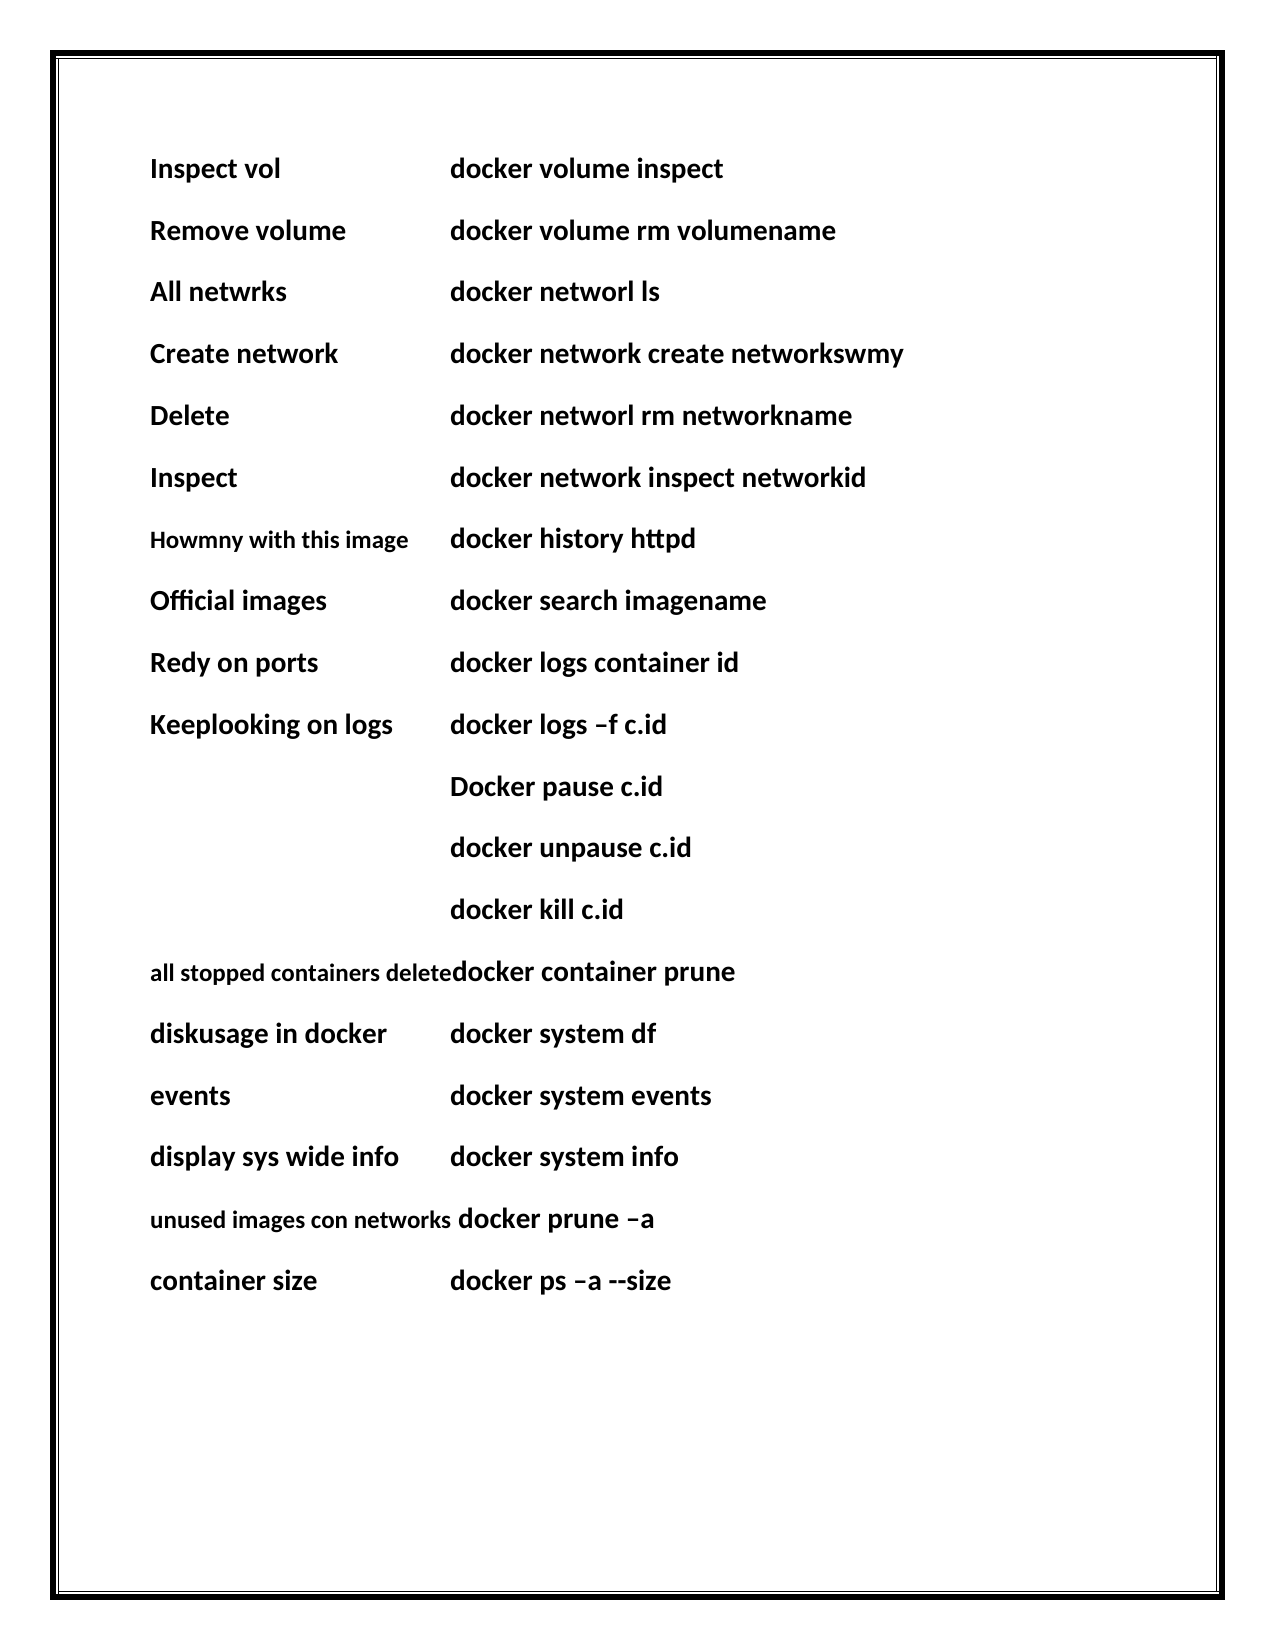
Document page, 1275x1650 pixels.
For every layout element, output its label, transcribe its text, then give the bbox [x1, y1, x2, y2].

text Keeplooking on logs docker logs –f c.id [150, 706, 1125, 742]
text all stopped containers deletedocker container prune [150, 953, 1125, 989]
text Docker pause c.id [150, 768, 1125, 803]
text Inspect vol docker volume inspect [150, 150, 1125, 186]
text container size docker ps –a --size [150, 1262, 1125, 1297]
text Howmny with this image docker history httpd [150, 521, 1125, 556]
text Official images docker search imagename [150, 582, 1125, 618]
text All netwrks docker networl ls [150, 273, 1125, 309]
text Create network docker network create networkswmy [150, 335, 1125, 371]
text unused images con networks docker prune –a [150, 1200, 1125, 1236]
text docker kill c.id [150, 891, 1125, 927]
text diskusage in docker docker system df [150, 1015, 1125, 1050]
text display sys wide info docker system info [150, 1138, 1125, 1174]
text Delete docker networl rm networkname [150, 397, 1125, 433]
text docker unpause c.id [150, 829, 1125, 865]
text Inspect docker network inspect networkid [150, 459, 1125, 494]
text Redy on ports docker logs container id [150, 644, 1125, 680]
text events docker system events [150, 1077, 1125, 1112]
text Remove volume docker volume rm volumename [150, 212, 1125, 247]
